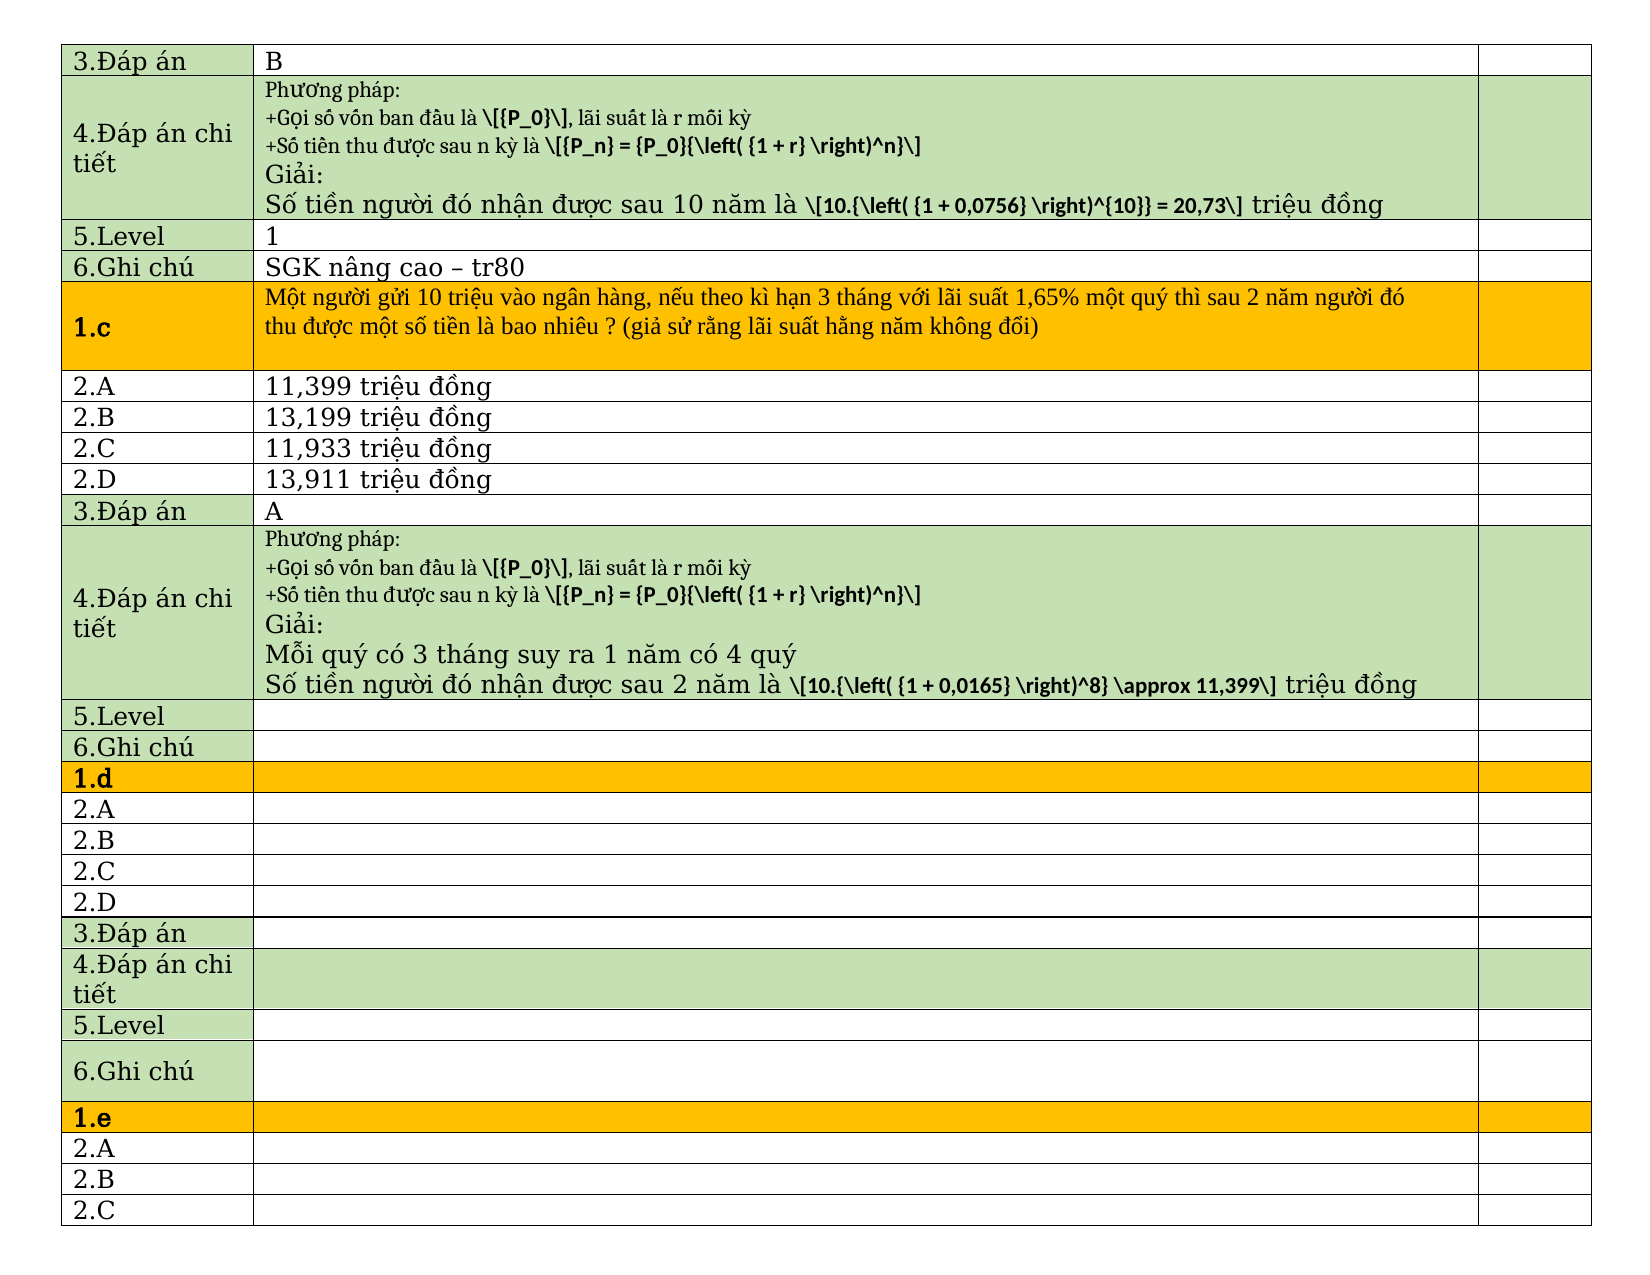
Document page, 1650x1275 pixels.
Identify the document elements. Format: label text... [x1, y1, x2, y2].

table_cell [1479, 402, 1591, 432]
table_cell Phương pháp: +Gọi số vốn ban đầu là \[{P_0}\], lãi suất là r mỗi kỳ +Số tiền thu được sau n kỳ là \[{P_n} = {P_0}{\left( {1 + r} \right)^n}\] Giải: Mỗi quý có 3 tháng suy ra 1 năm có 4 quý Số tiền người đó nhận được sau 2 năm là \[10.{\left( {1 + 0,0165} \right)^8} \approx 11,399\] triệu đồng [254, 526, 1478, 699]
table_cell [1479, 371, 1591, 401]
table_cell [1479, 1041, 1591, 1101]
table_cell 2.A [62, 793, 253, 823]
table_cell [254, 1010, 1478, 1039]
table_cell [254, 1195, 1478, 1225]
table_cell 13,911 triệu đồng [254, 464, 1478, 494]
table_cell 5.Level [62, 700, 253, 730]
table_cell [254, 793, 1478, 823]
table_cell 2.A [62, 371, 253, 401]
table_cell 3.Đáp án [62, 495, 253, 525]
table_cell [254, 918, 1478, 947]
table_cell [1479, 526, 1591, 699]
table_cell [254, 1041, 1478, 1101]
table_cell [1479, 1133, 1591, 1163]
table_cell [254, 949, 1478, 1008]
table_cell 2.B [62, 402, 253, 432]
table_cell [1479, 793, 1591, 823]
table_cell [254, 1102, 1478, 1132]
table_cell [254, 1164, 1478, 1194]
table_cell [1479, 220, 1591, 250]
table_cell [1479, 495, 1591, 525]
table_cell [1479, 700, 1591, 730]
table_cell 2.C [62, 433, 253, 463]
table_cell SGK nâng cao – tr80 [254, 251, 1478, 281]
table_cell 13,199 triệu đồng [254, 402, 1478, 432]
table_cell [254, 762, 1478, 792]
table_cell [254, 886, 1478, 916]
table_cell Một người gửi 10 triệu vào ngân hàng, nếu theo kì hạn 3 tháng với lãi suất 1,65% một quý thì sau 2 năm người đó thu được một số tiền là bao nhiêu ? (giả sử rằng lãi suất hằng năm không đổi) [254, 282, 1478, 370]
table_cell [1479, 1195, 1591, 1225]
table_cell 3.Đáp án [62, 918, 253, 947]
table_cell 2.B [62, 824, 253, 854]
table_cell 2.A [62, 1133, 253, 1163]
table_cell 11,399 triệu đồng [254, 371, 1478, 401]
table_cell 5.Level [62, 1010, 253, 1039]
table_cell B [254, 45, 1478, 75]
table_cell 2.B [62, 1164, 253, 1194]
table_cell [1479, 76, 1591, 219]
table_cell [1479, 1010, 1591, 1039]
table_cell [1479, 949, 1591, 1008]
table_cell [1479, 762, 1591, 792]
table_cell 6.Ghi chú [62, 1041, 253, 1101]
table_cell Phương pháp: +Gọi số vốn ban đầu là \[{P_0}\], lãi suất là r mỗi kỳ +Số tiền thu được sau n kỳ là \[{P_n} = {P_0}{\left( {1 + r} \right)^n}\] Giải: Số tiền người đó nhận được sau 10 năm là \[10.{\left( {1 + 0,0756} \right)^{10}} = 20,73\] triệu đồng [254, 76, 1478, 219]
table_cell [1479, 824, 1591, 854]
table_cell 6.Ghi chú [62, 731, 253, 761]
table_cell 4.Đáp án chi tiết [62, 76, 253, 219]
table_cell 6.Ghi chú [62, 251, 253, 281]
table_cell [1479, 886, 1591, 916]
table_cell 2.D [62, 464, 253, 494]
table_cell [1479, 45, 1591, 75]
table_cell 2.D [62, 886, 253, 916]
table_cell [1479, 1102, 1591, 1132]
table_cell 3.Đáp án [62, 45, 253, 75]
table_cell 2.C [62, 855, 253, 885]
table_cell 1.d [62, 762, 253, 792]
table_cell [1479, 251, 1591, 281]
table_cell [254, 731, 1478, 761]
table_cell 11,933 triệu đồng [254, 433, 1478, 463]
table_cell [254, 824, 1478, 854]
table_cell [254, 1133, 1478, 1163]
table_cell 5.Level [62, 220, 253, 250]
table_cell 2.C [62, 1195, 253, 1225]
table_cell 4.Đáp án chi tiết [62, 526, 253, 699]
table_cell [1479, 918, 1591, 947]
table_cell 1.e [62, 1102, 253, 1132]
table_cell [1479, 464, 1591, 494]
table_cell [1479, 731, 1591, 761]
table_cell [1479, 433, 1591, 463]
table_cell 1.c [62, 282, 253, 370]
table_cell [1479, 855, 1591, 885]
table_cell [254, 855, 1478, 885]
table_cell [254, 700, 1478, 730]
table_cell [1479, 282, 1591, 370]
table_cell 4.Đáp án chi tiết [62, 949, 253, 1008]
table_cell 1 [254, 220, 1478, 250]
table_cell A [254, 495, 1478, 525]
table_cell [1479, 1164, 1591, 1194]
